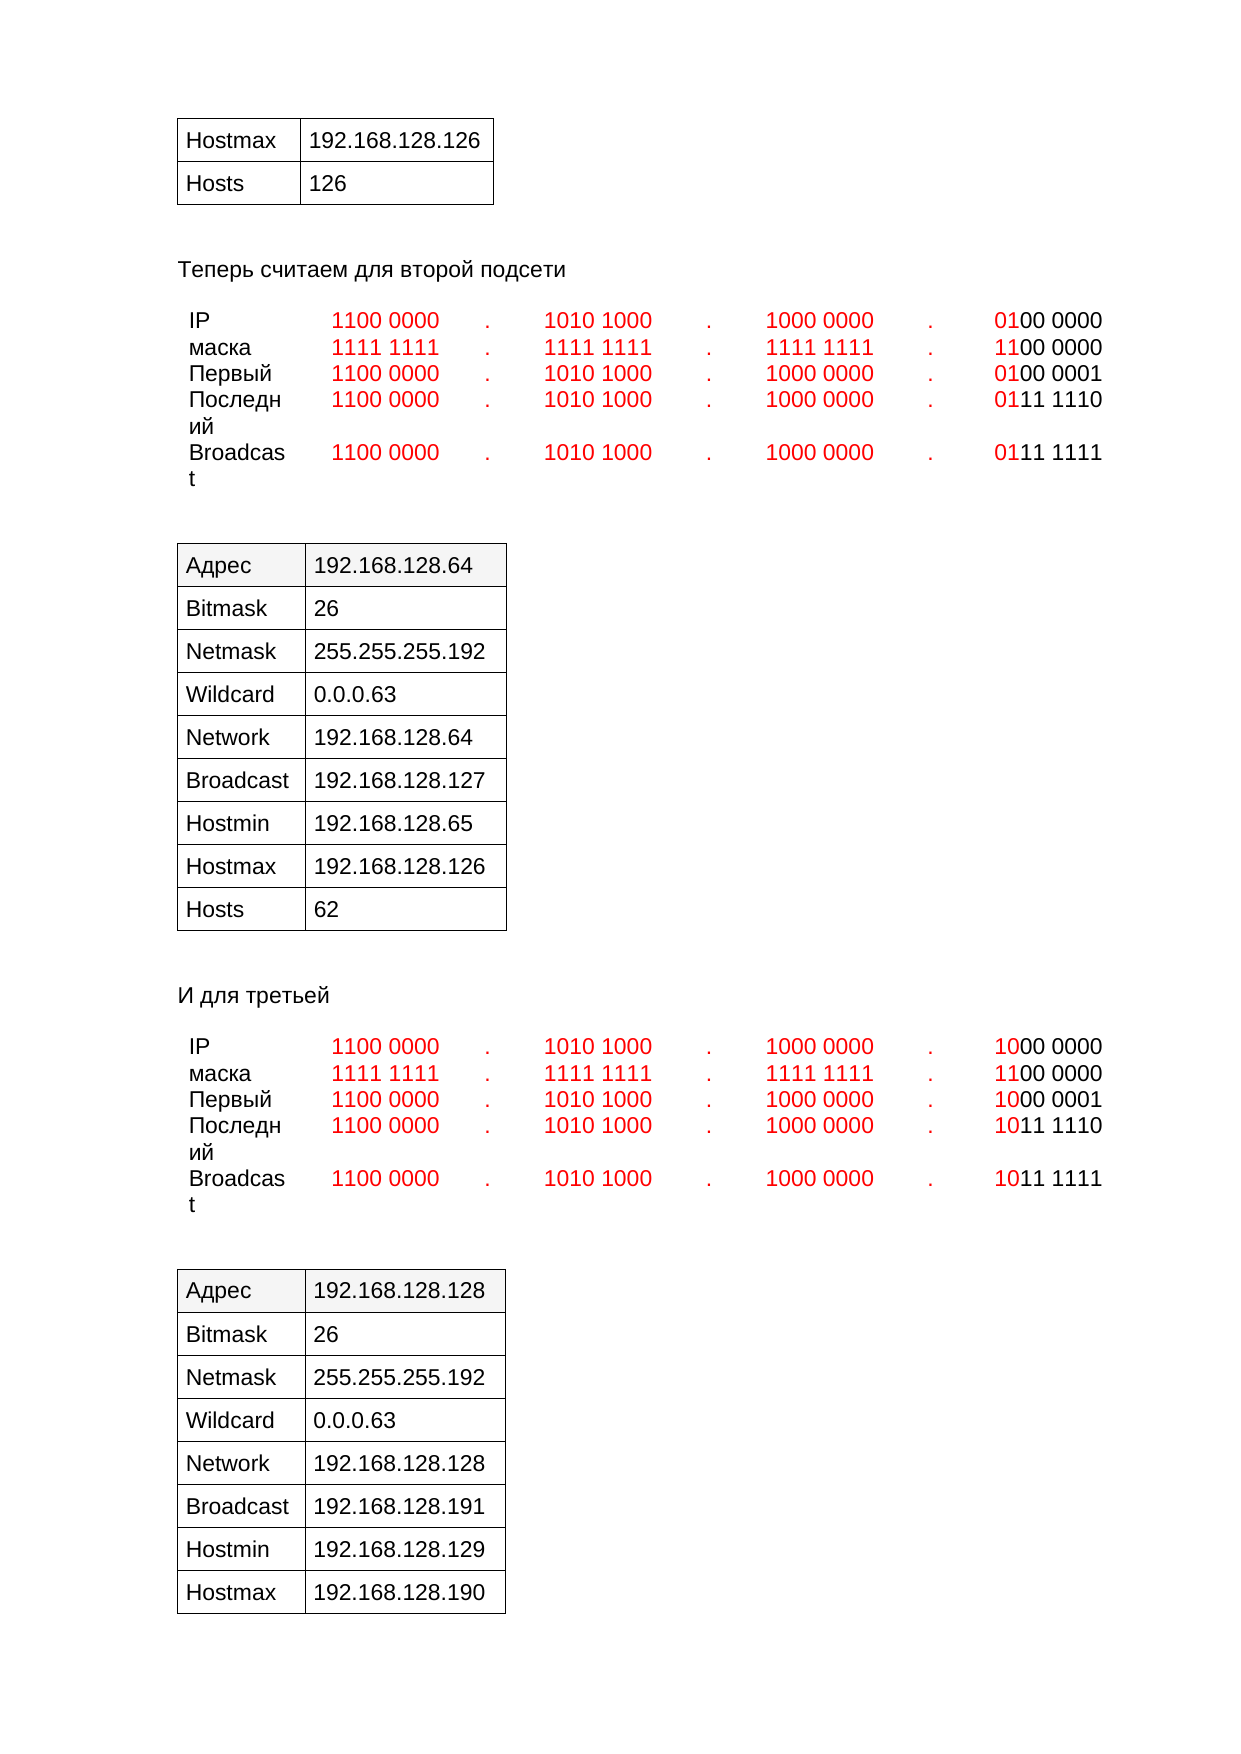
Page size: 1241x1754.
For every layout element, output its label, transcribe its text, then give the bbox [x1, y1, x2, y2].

table_cell 1000 0000 [724, 360, 915, 386]
table_cell 1000 0001 [945, 1086, 1152, 1112]
table_cell . [694, 1060, 723, 1086]
table_cell 0100 0001 [945, 360, 1152, 386]
table_cell 0.0.0.63 [306, 673, 506, 715]
table_header . [694, 1033, 723, 1059]
table_cell 1111 1111 [502, 1060, 694, 1086]
table_cell маска [177, 1060, 298, 1086]
table_cell 1010 1000 [502, 1165, 694, 1218]
table_cell 255.255.255.192 [306, 630, 506, 672]
text И для третьей [177, 982, 1152, 1008]
table_cell 1000 0000 [724, 386, 915, 439]
table_cell 1111 1111 [724, 334, 915, 360]
table_header . [473, 307, 502, 334]
table_cell 1000 0000 [724, 1086, 915, 1112]
table_cell 1100 0000 [945, 334, 1152, 360]
table_cell 1111 1111 [298, 334, 472, 360]
table_cell . [694, 360, 723, 386]
table_cell . [473, 1060, 502, 1086]
table_cell 1111 1111 [502, 334, 694, 360]
table_cell Wildcard [178, 673, 305, 715]
table_header IP [177, 307, 298, 334]
table_cell Hostmin [178, 1528, 305, 1570]
table_cell 26 [306, 1313, 505, 1355]
table_cell 1100 0000 [298, 439, 472, 492]
table_cell 1000 0000 [724, 1165, 915, 1218]
table_header . [473, 1033, 502, 1059]
table_cell . [473, 1112, 502, 1165]
table_cell Network [178, 716, 305, 758]
table_header . [915, 307, 945, 334]
table_cell . [473, 386, 502, 439]
table_cell Network [178, 1442, 305, 1484]
table_cell 1100 0000 [298, 1112, 472, 1165]
table_cell 1100 0000 [298, 1086, 472, 1112]
table_cell 1100 0000 [298, 386, 472, 439]
table_cell 1010 1000 [502, 360, 694, 386]
table_cell 1100 0000 [298, 360, 472, 386]
table_cell Первый [177, 360, 298, 386]
table_header 1000 0000 [724, 1033, 915, 1059]
table_cell . [473, 334, 502, 360]
table_cell . [694, 386, 723, 439]
table_cell Bitmask [178, 1313, 305, 1355]
table_cell . [915, 439, 945, 492]
table_cell Первый [177, 1086, 298, 1112]
table_cell . [473, 360, 502, 386]
table_cell 0.0.0.63 [306, 1399, 505, 1441]
table_cell Wildcard [178, 1399, 305, 1441]
table_cell . [694, 1086, 723, 1112]
table_header Адрес [178, 544, 305, 586]
table_cell Broadcast [177, 439, 298, 492]
table_header 0100 0000 [945, 307, 1152, 334]
table_cell Последний [177, 1112, 298, 1165]
table_cell 1100 0000 [298, 1165, 472, 1218]
table_cell 192.168.128.126 [301, 119, 493, 161]
table_cell 255.255.255.192 [306, 1356, 505, 1398]
table_cell Последний [177, 386, 298, 439]
table_cell Hostmax [178, 1571, 305, 1613]
table_cell . [694, 1112, 723, 1165]
table_cell 1011 1111 [945, 1165, 1152, 1218]
table_cell маска [177, 334, 298, 360]
table_cell Hosts [178, 162, 300, 204]
table_header 1000 0000 [945, 1033, 1152, 1059]
table_cell 1011 1110 [945, 1112, 1152, 1165]
table_header Адрес [178, 1270, 305, 1312]
table_cell . [694, 1165, 723, 1218]
table_cell 1000 0000 [724, 1112, 915, 1165]
table_header . [915, 1033, 945, 1059]
table_header 192.168.128.64 [306, 544, 506, 586]
table_cell Broadcast [178, 1485, 305, 1527]
table_cell 192.168.128.191 [306, 1485, 505, 1527]
table_cell 1100 0000 [945, 1060, 1152, 1086]
table_cell Broadcast [177, 1165, 298, 1218]
table_cell 1010 1000 [502, 1112, 694, 1165]
table_cell Broadcast [178, 759, 305, 801]
table_header 1010 1000 [502, 307, 694, 334]
table_cell 1111 1111 [298, 1060, 472, 1086]
table_cell 26 [306, 587, 506, 629]
table_cell 192.168.128.65 [306, 802, 506, 844]
table_cell 192.168.128.64 [306, 716, 506, 758]
table_cell 192.168.128.127 [306, 759, 506, 801]
table_cell Netmask [178, 630, 305, 672]
table_cell 192.168.128.128 [306, 1442, 505, 1484]
table_header IP [177, 1033, 298, 1059]
table_cell . [915, 1112, 945, 1165]
table_header 1010 1000 [502, 1033, 694, 1059]
table_header 192.168.128.128 [306, 1270, 505, 1312]
table_cell . [915, 1060, 945, 1086]
table_cell . [473, 1165, 502, 1218]
table_cell 1010 1000 [502, 386, 694, 439]
table_cell 62 [306, 888, 506, 930]
table_cell 0111 1111 [945, 439, 1152, 492]
table_header . [694, 307, 723, 334]
table_cell 1010 1000 [502, 1086, 694, 1112]
table_cell . [915, 1165, 945, 1218]
table_cell . [915, 386, 945, 439]
table_cell . [915, 1086, 945, 1112]
table_cell . [694, 334, 723, 360]
table_cell . [473, 439, 502, 492]
table_cell . [915, 360, 945, 386]
table_cell . [915, 334, 945, 360]
table_cell 0111 1110 [945, 386, 1152, 439]
table_cell . [694, 439, 723, 492]
table_cell Hostmax [178, 119, 300, 161]
table_cell 1111 1111 [724, 1060, 915, 1086]
table_header 1000 0000 [724, 307, 915, 334]
table_cell 1000 0000 [724, 439, 915, 492]
table_cell 192.168.128.126 [306, 845, 506, 887]
table_cell 1010 1000 [502, 439, 694, 492]
table_cell 126 [301, 162, 493, 204]
text Теперь считаем для второй подсети [177, 256, 1152, 283]
table_cell Hostmin [178, 802, 305, 844]
table_cell 192.168.128.190 [306, 1571, 505, 1613]
table_cell Hostmax [178, 845, 305, 887]
table_cell Netmask [178, 1356, 305, 1398]
table_cell . [473, 1086, 502, 1112]
table_cell 192.168.128.129 [306, 1528, 505, 1570]
table_cell Hosts [178, 888, 305, 930]
table_header 1100 0000 [298, 307, 472, 334]
table_header 1100 0000 [298, 1033, 472, 1059]
table_cell Bitmask [178, 587, 305, 629]
